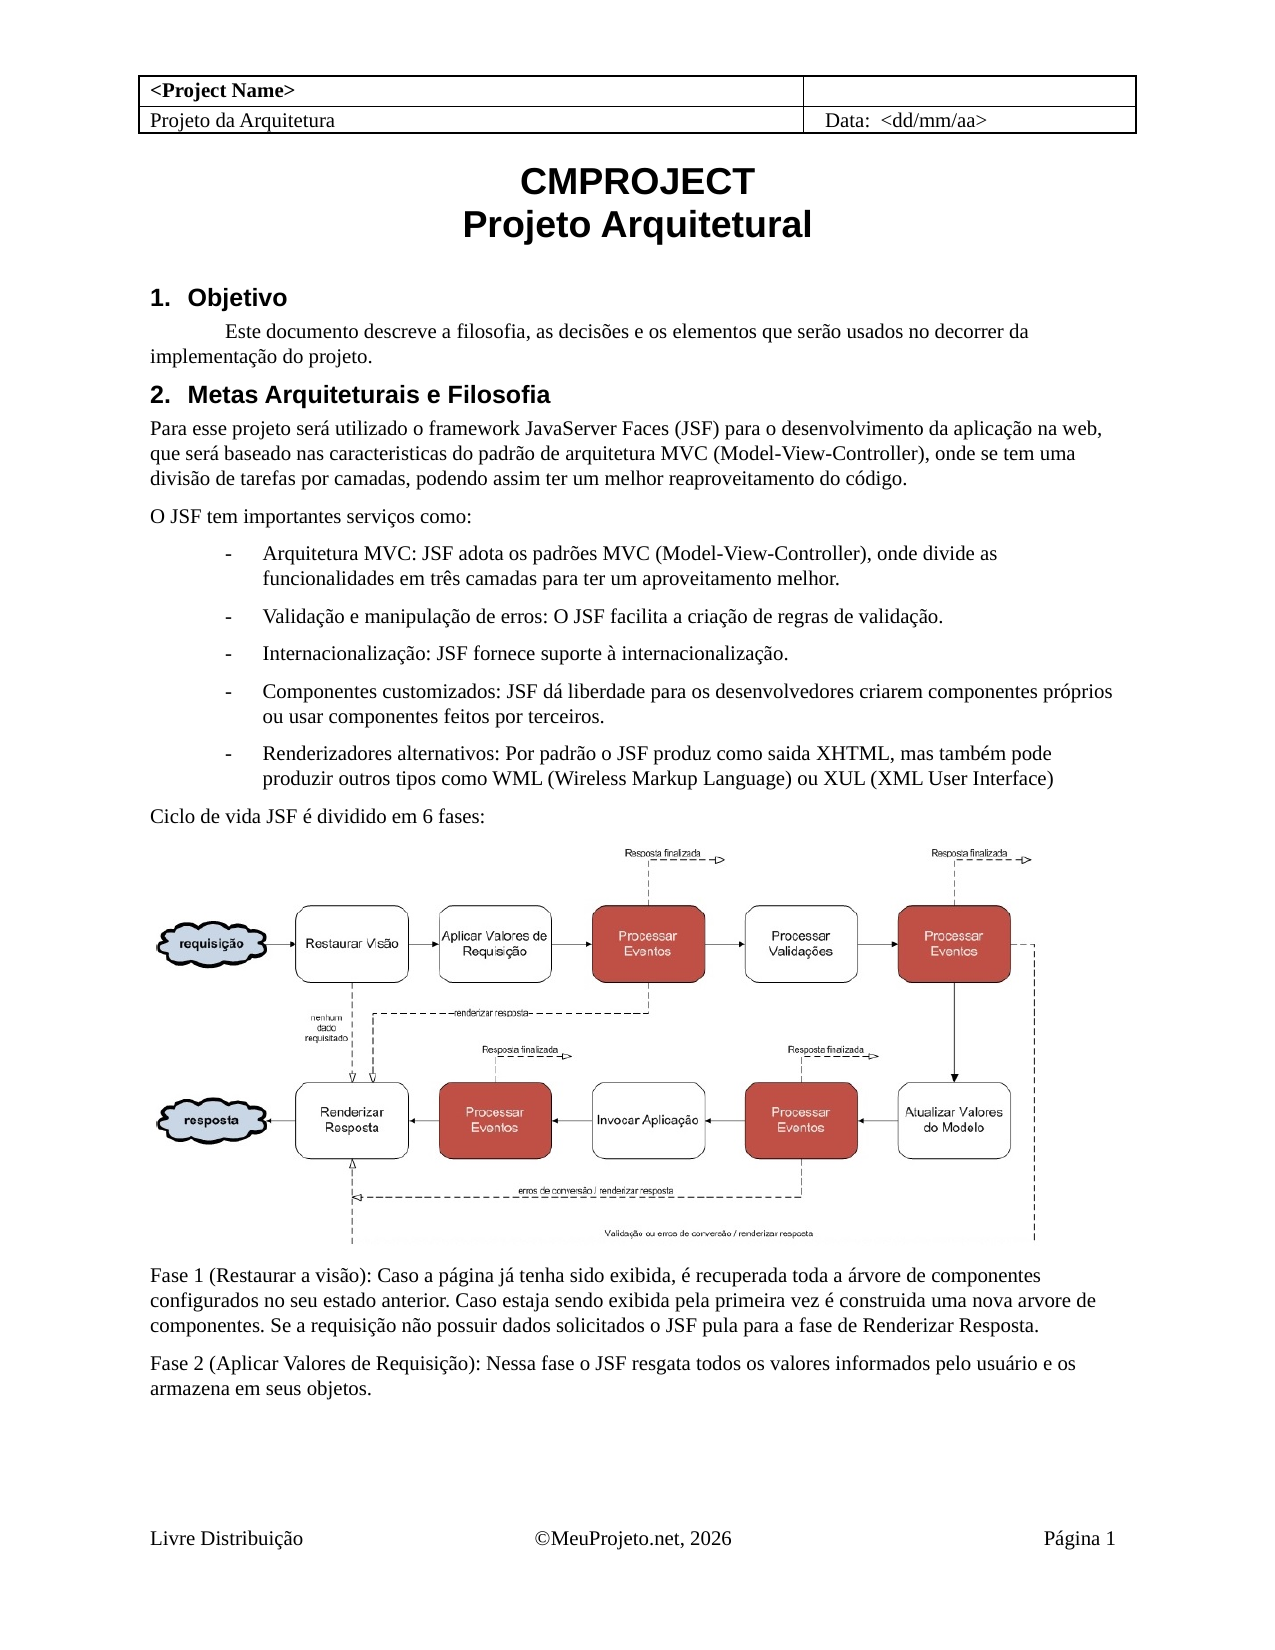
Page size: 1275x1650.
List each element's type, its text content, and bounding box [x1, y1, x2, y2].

text Fase 2 (Aplicar Valores de Requisição): Nessa fase o JSF resgata todos os valores informados pelo usuário e os armazena em seus objetos. [150, 1350, 1125, 1400]
text Para esse projeto será utilizado o framework JavaServer Faces (JSF) para o desenvolvimento da aplicação na web, que será baseado nas caracteristicas do padrão de arquitetura MVC (Model-View-Controller), onde se tem uma divisão de tarefas por camadas, podendo assim ter um melhor reaproveitamento do código. [150, 415, 1125, 490]
text Este documento descreve a filosofia, as decisões e os elementos que serão usados no decorrer da implementação do projeto. [150, 318, 1125, 368]
list Arquitetura MVC: JSF adota os padrões MVC (Model-View-Controller), onde divide as funcionalidades em três camadas para ter um aproveitamento melhor. [225, 540, 1125, 590]
subtitle Metas Arquiteturais e Filosofia [150, 380, 1125, 409]
text Fase 1 (Restaurar a visão): Caso a página já tenha sido exibida, é recuperada toda a árvore de componentes configurados no seu estado anterior. Caso estaja sendo exibida pela primeira vez é construida uma nova arvore de componentes. Se a requisição não possuir dados solicitados o JSF pula para a fase de Renderizar Resposta. [150, 1262, 1125, 1337]
text O JSF tem importantes serviços como: [150, 503, 1125, 528]
list Componentes customizados: JSF dá liberdade para os desenvolvedores criarem componentes próprios ou usar componentes feitos por terceiros. [225, 678, 1125, 728]
list Renderizadores alternativos: Por padrão o JSF produz como saida XHTML, mas também pode produzir outros tipos como WML (Wireless Markup Language) ou XUL (XML User Interface) [225, 740, 1125, 790]
subtitle CMPROJECT [150, 159, 1125, 202]
subtitle Objetivo [150, 283, 1125, 311]
picture [150, 840, 1043, 1250]
list Validação e manipulação de erros: O JSF facilita a criação de regras de validação. [225, 603, 1125, 628]
text Ciclo de vida JSF é dividido em 6 fases: [150, 803, 1125, 828]
list Internacionalização: JSF fornece suporte à internacionalização. [225, 640, 1125, 665]
subtitle Projeto Arquitetural [150, 202, 1125, 245]
